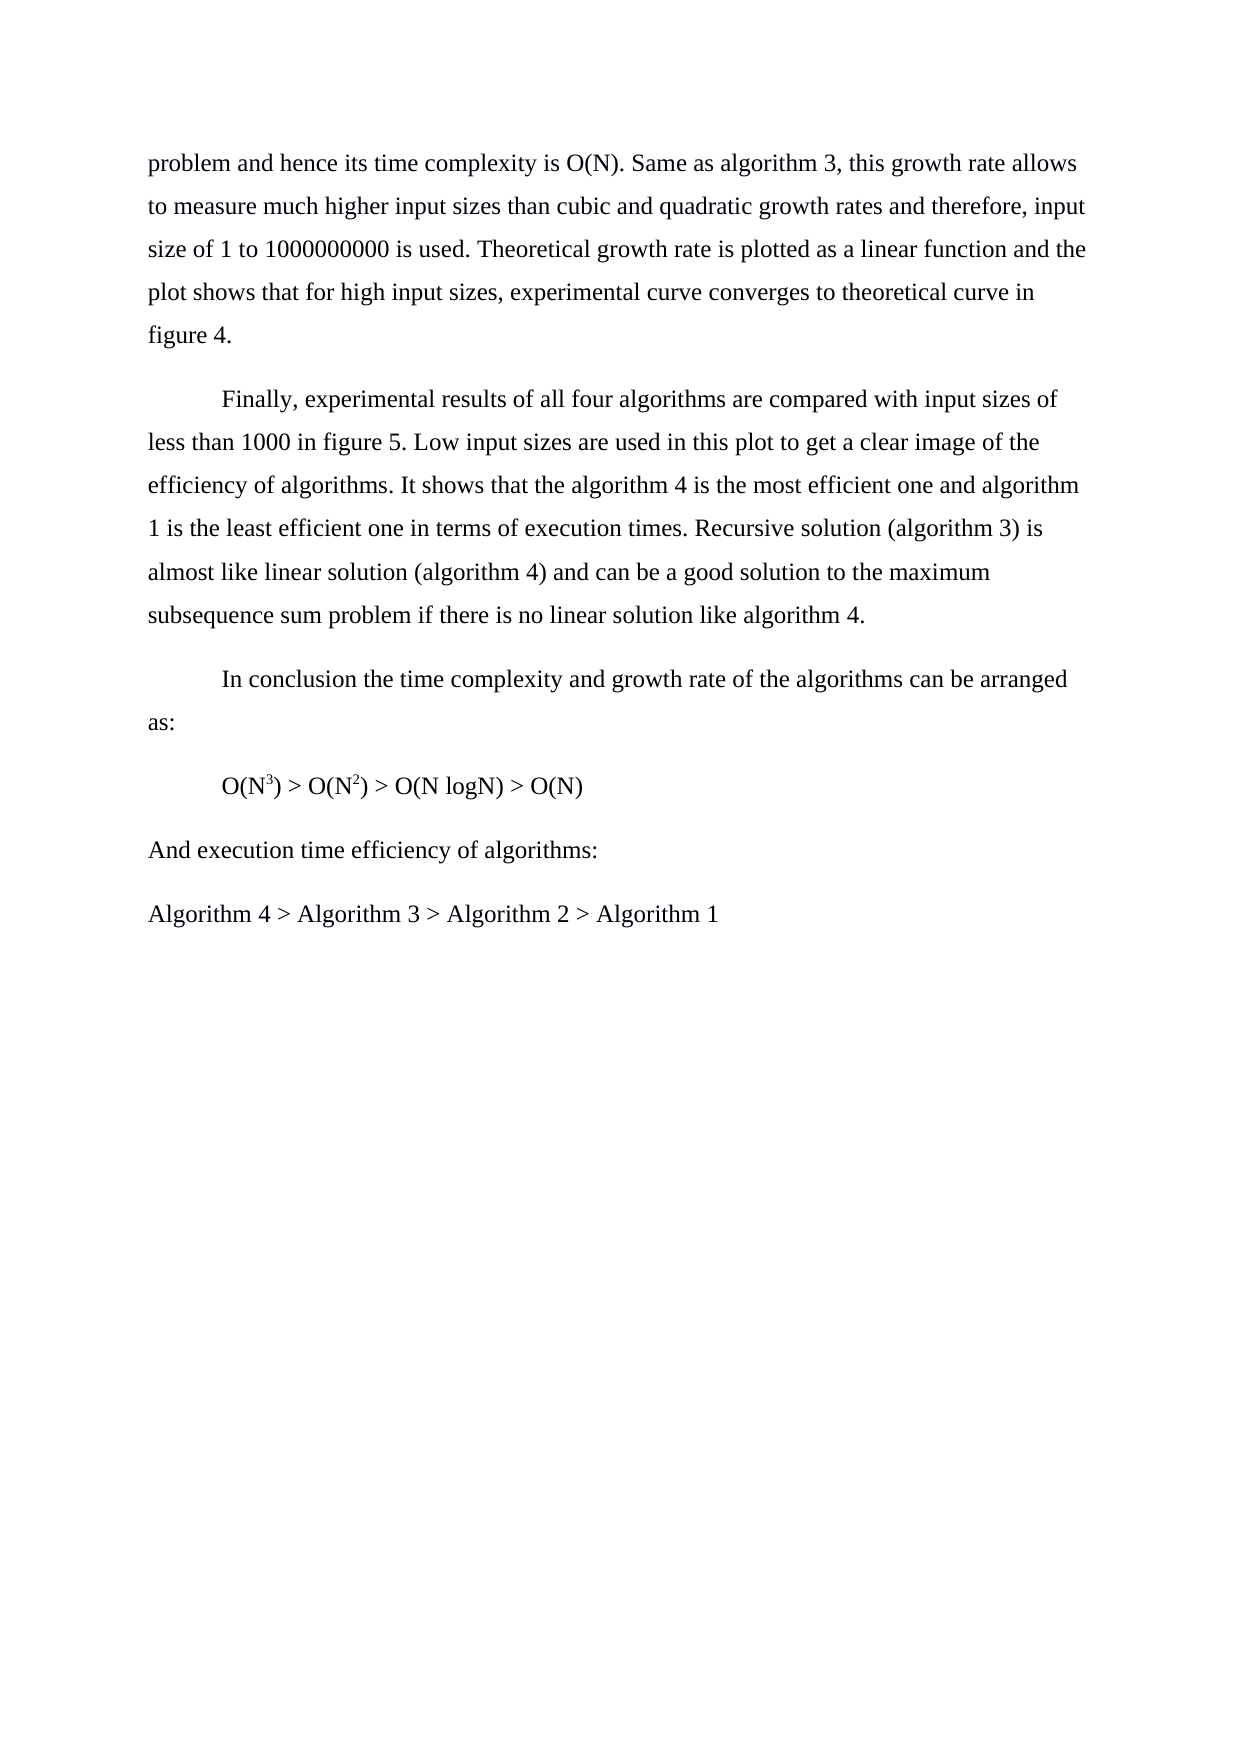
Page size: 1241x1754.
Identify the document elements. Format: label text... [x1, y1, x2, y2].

text Finally, experimental results of all four algorithms are compared with input sizes of less than 1000 in figure 5. Low input sizes are used in this plot to get a clear image of the efficiency of algorithms. It shows that the algorithm 4 is the most efficient one and algorithm 1 is the least efficient one in terms of execution times. Recursive solution (algorithm 3) is almost like linear solution (algorithm 4) and can be a good solution to the maximum subsequence sum problem if there is no linear solution like algorithm 4. [148, 384, 1093, 628]
text Algorithm 4 > Algorithm 3 > Algorithm 2 > Algorithm 1 [148, 899, 1093, 927]
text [148, 148, 1093, 349]
text O(N3) > O(N2) > O(N logN) > O(N) [148, 771, 1093, 799]
text And execution time efficiency of algorithms: [148, 835, 1093, 863]
text In conclusion the time complexity and growth rate of the algorithms can be arranged as: [148, 664, 1093, 736]
